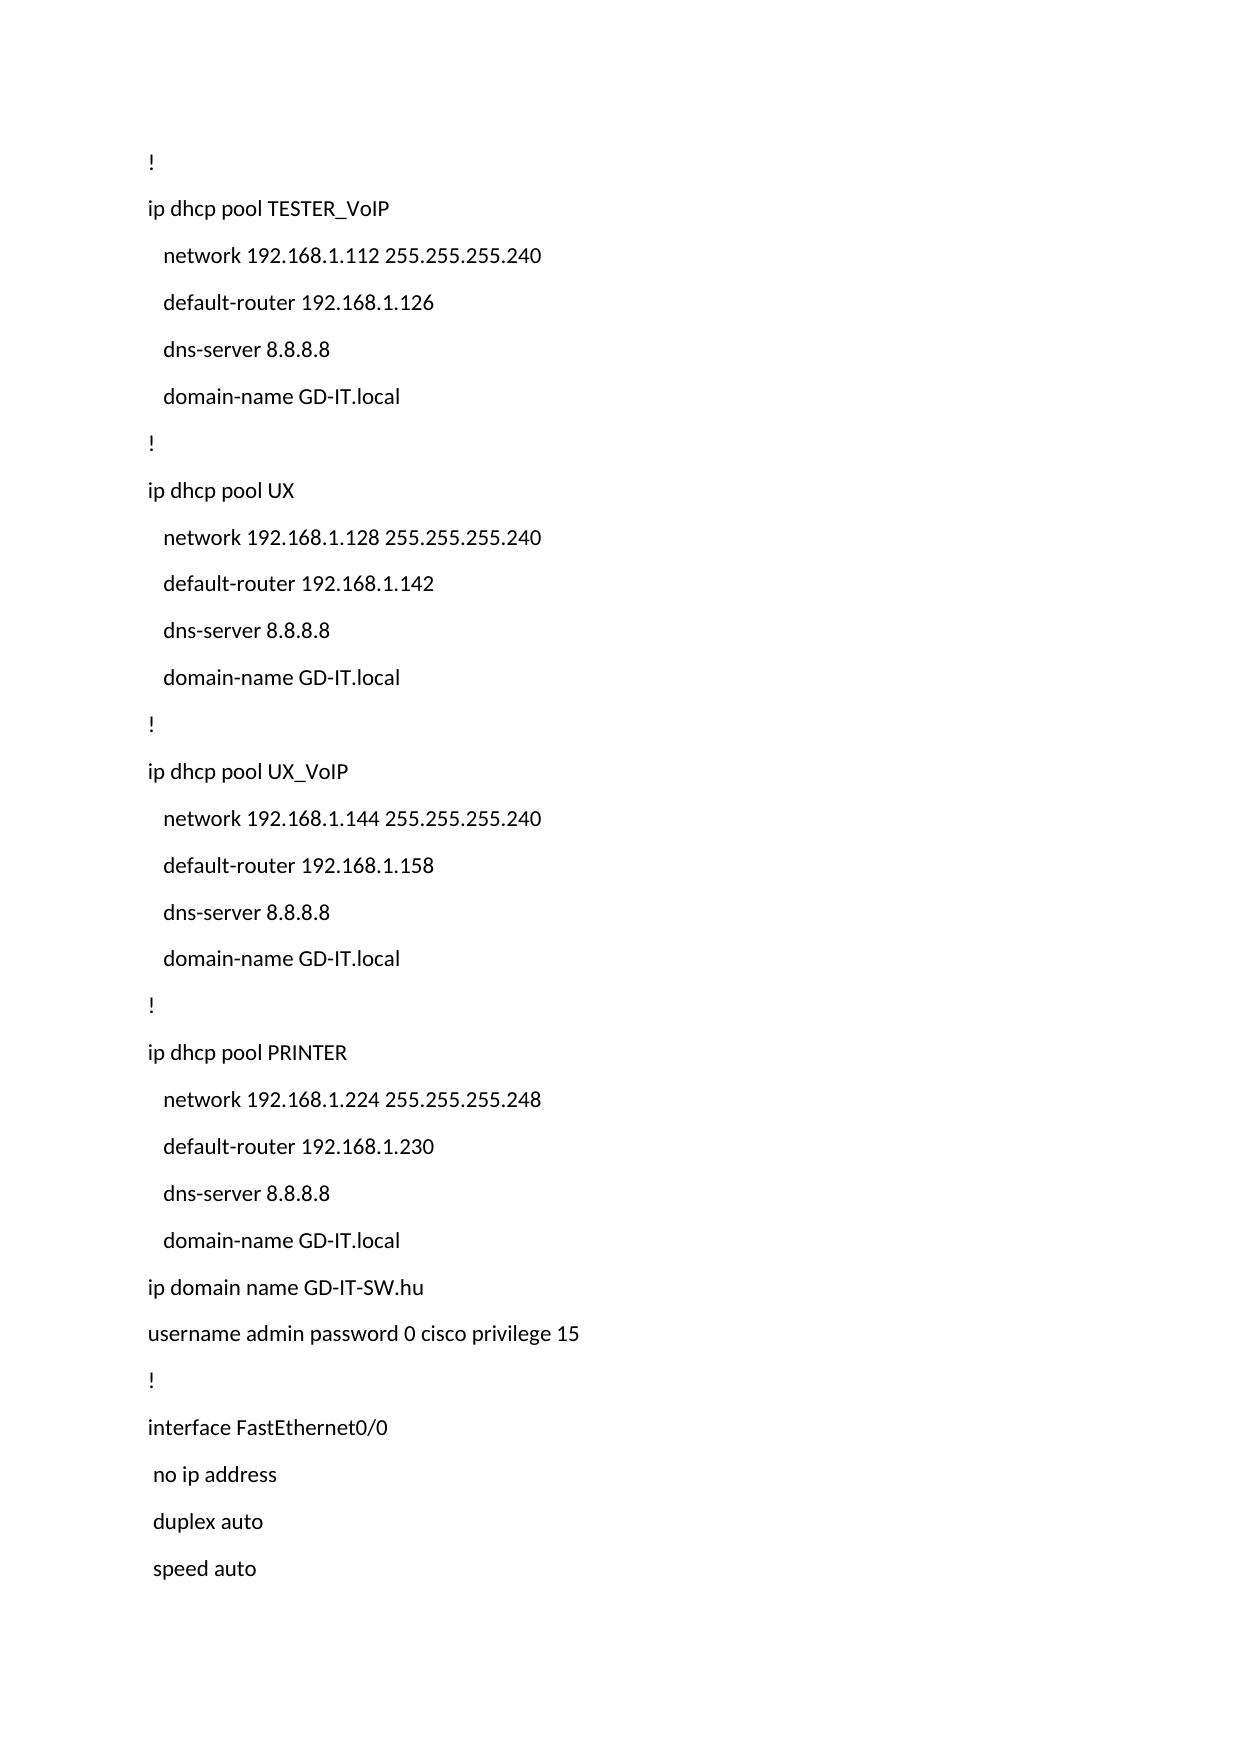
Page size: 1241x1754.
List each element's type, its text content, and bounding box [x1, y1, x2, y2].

text ip dhcp pool TESTER_VoIP [148, 194, 1093, 222]
text domain-name GD-IT.local [148, 1226, 1093, 1254]
text network 192.168.1.144 255.255.255.240 [148, 804, 1093, 832]
text domain-name GD-IT.local [148, 382, 1093, 410]
text dns-server 8.8.8.8 [148, 335, 1093, 363]
text ip dhcp pool PRINTER [148, 1038, 1093, 1066]
text ! [148, 991, 1093, 1019]
text dns-server 8.8.8.8 [148, 898, 1093, 926]
text duplex auto [148, 1507, 1093, 1535]
text ip dhcp pool UX [148, 476, 1093, 504]
text dns-server 8.8.8.8 [148, 1179, 1093, 1207]
text ! [148, 148, 1093, 176]
text ! [148, 710, 1093, 738]
text ! [148, 429, 1093, 457]
text network 192.168.1.224 255.255.255.248 [148, 1085, 1093, 1113]
text speed auto [148, 1554, 1093, 1582]
text ! [148, 1366, 1093, 1394]
text default-router 192.168.1.142 [148, 569, 1093, 597]
text domain-name GD-IT.local [148, 944, 1093, 972]
text network 192.168.1.128 255.255.255.240 [148, 523, 1093, 551]
text default-router 192.168.1.230 [148, 1132, 1093, 1160]
text username admin password 0 cisco privilege 15 [148, 1319, 1093, 1347]
text interface FastEthernet0/0 [148, 1413, 1093, 1441]
text default-router 192.168.1.158 [148, 851, 1093, 879]
text default-router 192.168.1.126 [148, 288, 1093, 316]
text ip dhcp pool UX_VoIP [148, 757, 1093, 785]
text ip domain name GD-IT-SW.hu [148, 1273, 1093, 1301]
text dns-server 8.8.8.8 [148, 616, 1093, 644]
text network 192.168.1.112 255.255.255.240 [148, 241, 1093, 269]
text no ip address [148, 1460, 1093, 1488]
text domain-name GD-IT.local [148, 663, 1093, 691]
